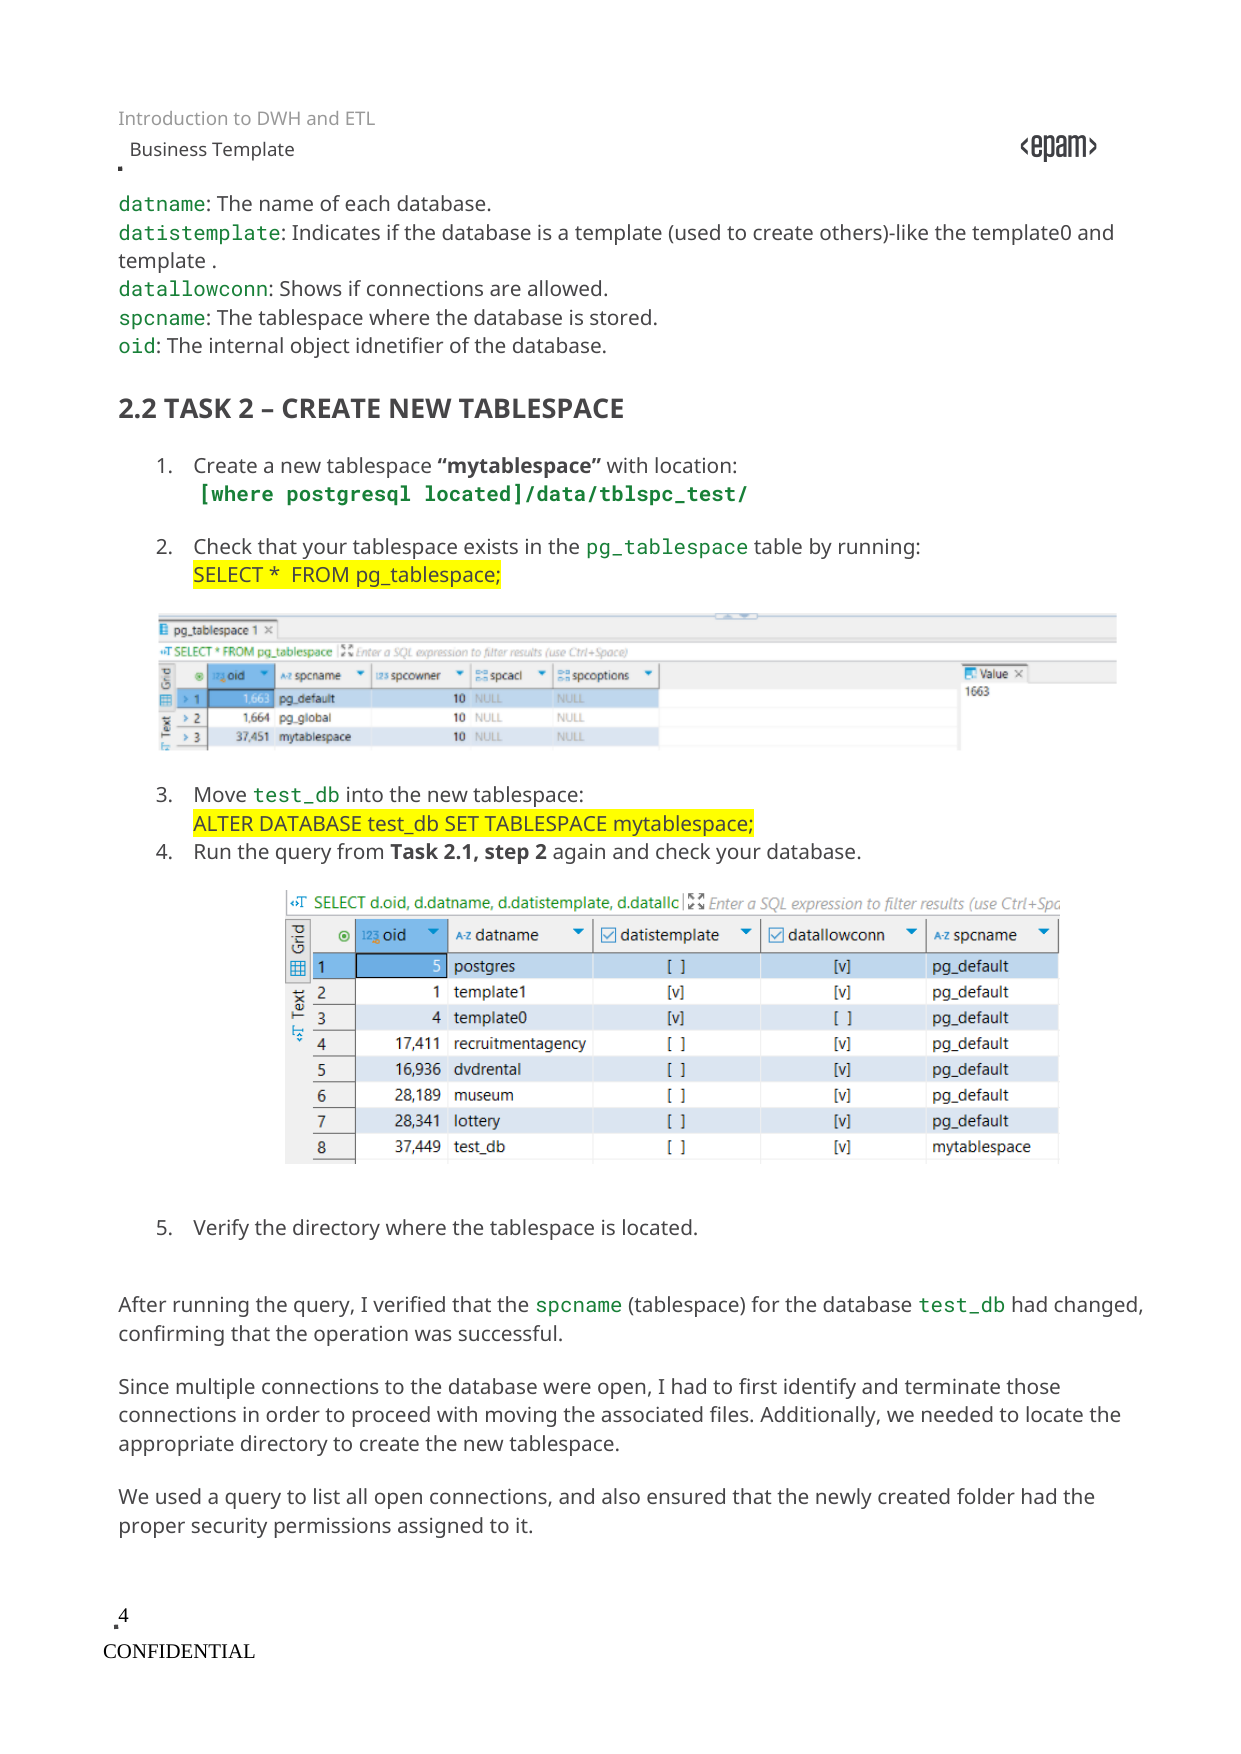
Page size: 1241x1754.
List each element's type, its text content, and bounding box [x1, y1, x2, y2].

list Check that your tablespace exists in the pg_tablespace table by running: SELECT * FROM pg_tablespace; [156, 532, 1152, 589]
text After running the query, I verified that the spcname (tablespace) for the database test_db had changed, confirming that the operation was successful. [118, 1290, 1152, 1347]
list Run the query from Task 2.1, step 2 again and check your database. [156, 837, 1152, 866]
list Move test_db into the new tablespace: ALTER DATABASE test_db SET TABLESPACE mytablespace; [156, 780, 1152, 837]
subtitle 2.2 TASK 2 – CREATE NEW TABLESPACE [118, 389, 1152, 426]
picture [285, 890, 1060, 1164]
text datname: The name of each database. datistemplate: Indicates if the database is a template (used to create others)-like the template0 and template . datallowconn: Shows if connections are allowed. spcname: The tablespace where the database is stored. oid: The internal object idnetifier of the database. [118, 189, 1152, 360]
text We used a query to list all open connections, and also ensured that the newly created folder had the proper security permissions assigned to it. [118, 1482, 1152, 1539]
picture [1020, 135, 1097, 162]
list Verify the directory where the tablespace is located. [156, 1213, 1152, 1265]
list Create a new tablespace “mytablespace” with location: [where postgresql located]/data/tblspc_test/ [156, 451, 1152, 532]
picture [152, 613, 1117, 756]
text Since multiple connections to the database were open, I had to first identify and terminate those connections in order to proceed with moving the associated files. Additionally, we needed to locate the appropriate directory to create the new tablespace. [118, 1372, 1152, 1457]
